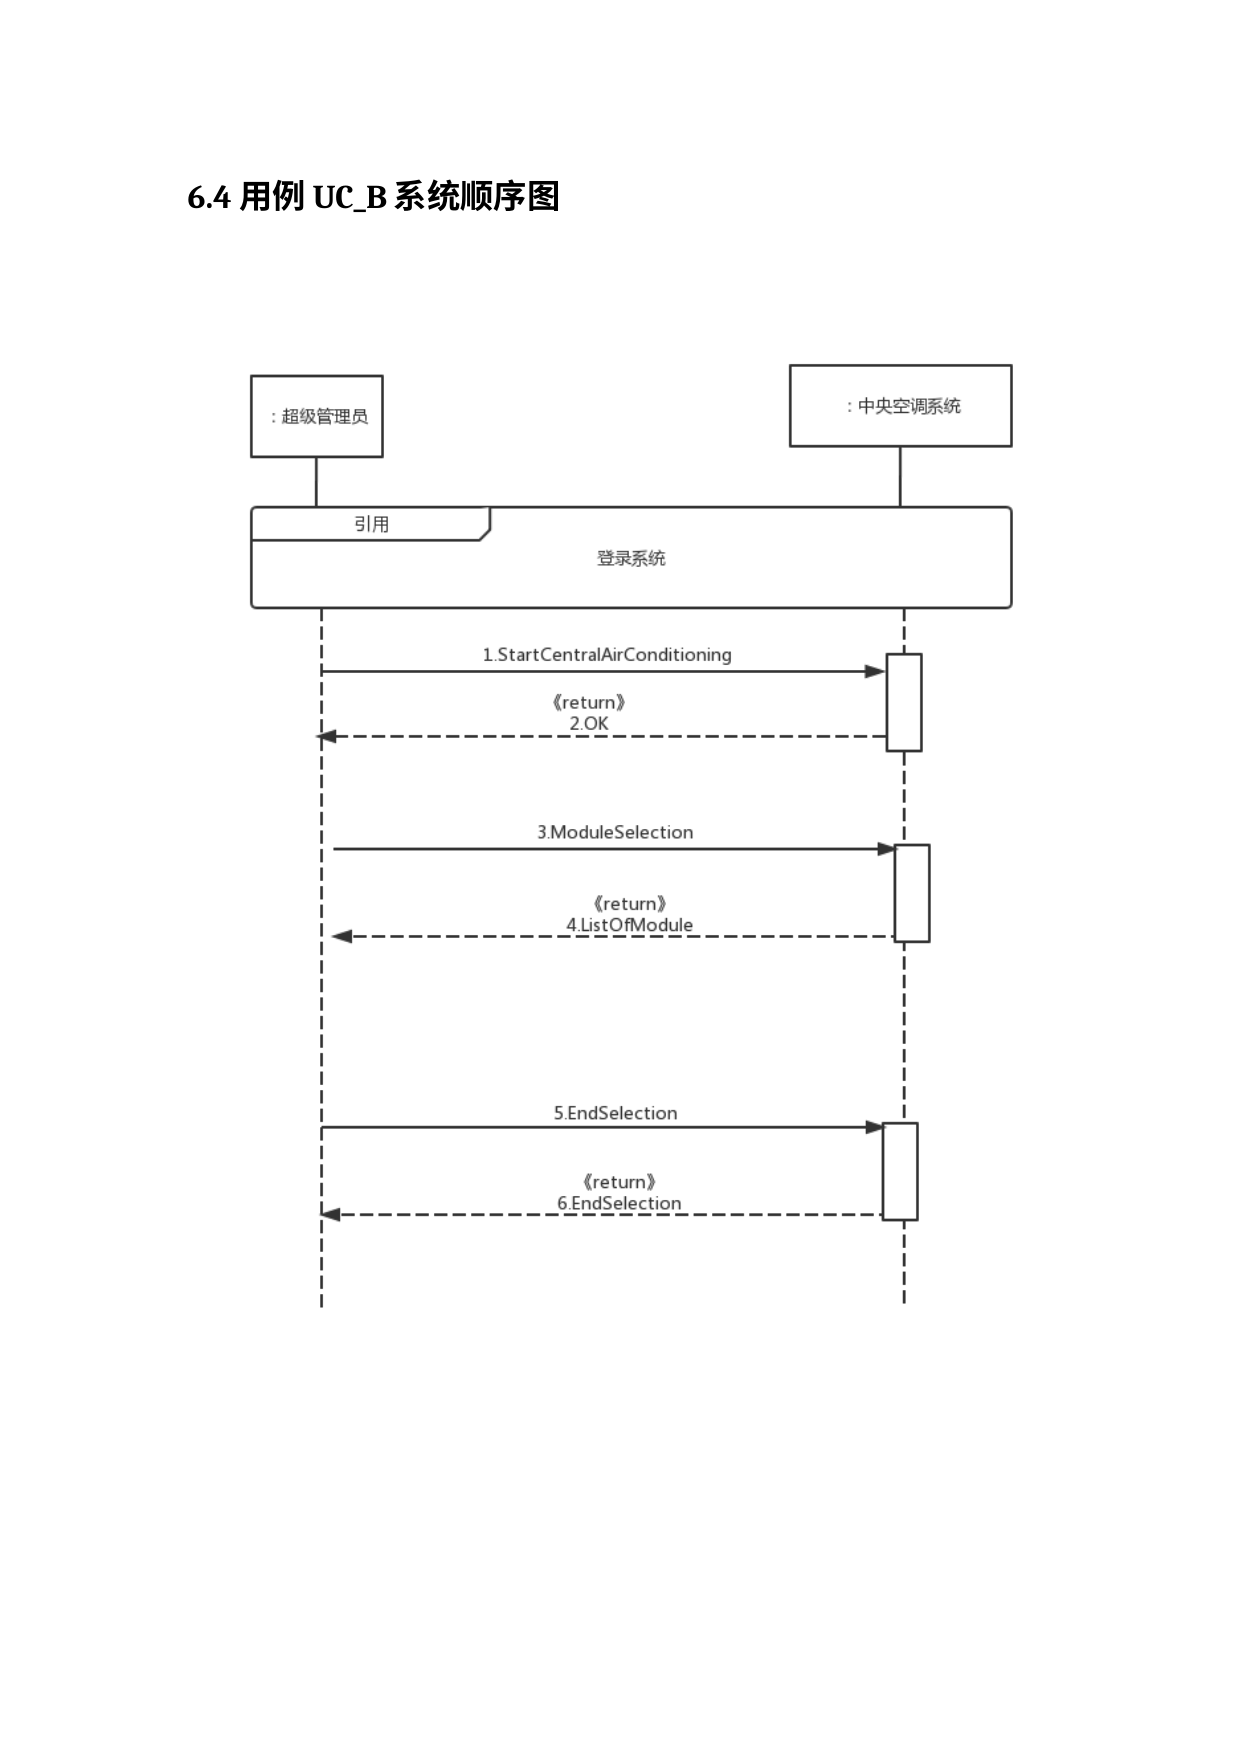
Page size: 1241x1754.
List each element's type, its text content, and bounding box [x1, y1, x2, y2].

picture [188, 302, 1054, 1350]
subtitle 用例UC_B系统顺序图 [187, 162, 1053, 227]
